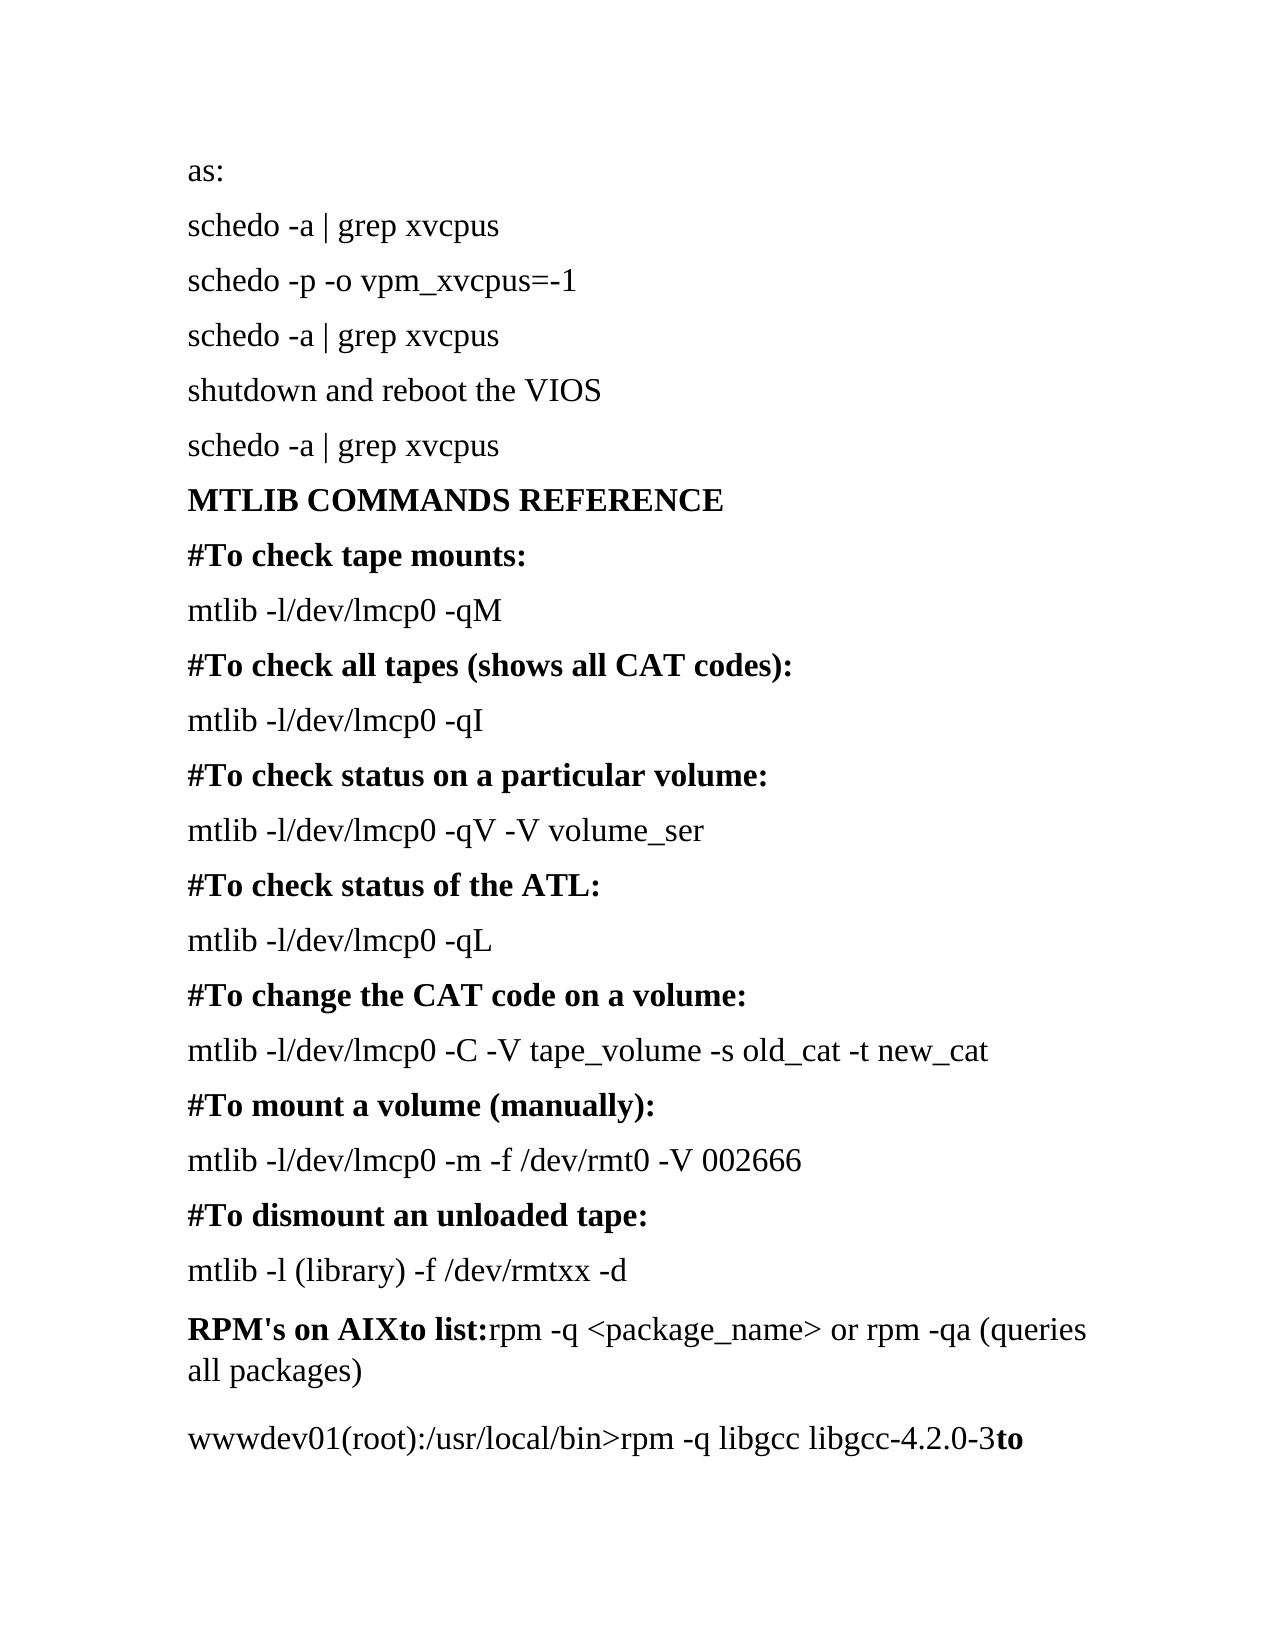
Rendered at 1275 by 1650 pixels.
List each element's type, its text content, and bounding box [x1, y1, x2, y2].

text schedo -a | grep xvcpus [187, 425, 1087, 463]
text mtlib -l/dev/lmcp0 -qM [187, 590, 1087, 628]
text schedo -p -o vpm_xvcpus=-1 [187, 260, 1087, 298]
text schedo -a | grep xvcpus [187, 315, 1087, 353]
text #To mount a volume (manually): [187, 1085, 1087, 1123]
text #To dismount an unloaded tape: [187, 1195, 1087, 1233]
text #To check tape mounts: [187, 535, 1087, 573]
text mtlib -l (library) -f /dev/rmtxx -d [187, 1250, 1087, 1288]
text schedo -a | grep xvcpus [187, 205, 1087, 243]
text mtlib -l/dev/lmcp0 -qV -V volume_ser [187, 810, 1087, 848]
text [187, 1414, 1087, 1459]
text mtlib -l/dev/lmcp0 -qL [187, 920, 1087, 958]
text #To check all tapes (shows all CAT codes): [187, 645, 1087, 683]
text #To change the CAT code on a volume: [187, 975, 1087, 1013]
text RPM's on AIX to list: rpm -q <package_name> or rpm -qa (queries all packages) [187, 1305, 1087, 1389]
text mtlib -l/dev/lmcp0 -qI [187, 700, 1087, 738]
text mtlib -l/dev/lmcp0 -m -f /dev/rmt0 -V 002666 [187, 1140, 1087, 1178]
text #To check status on a particular volume: [187, 755, 1087, 793]
text as: [187, 150, 1087, 188]
text mtlib -l/dev/lmcp0 -C -V tape_volume -s old_cat -t new_cat [187, 1030, 1087, 1068]
text shutdown and reboot the VIOS [187, 370, 1087, 408]
text #To check status of the ATL: [187, 865, 1087, 903]
text MTLIB COMMANDS REFERENCE [187, 480, 1087, 518]
